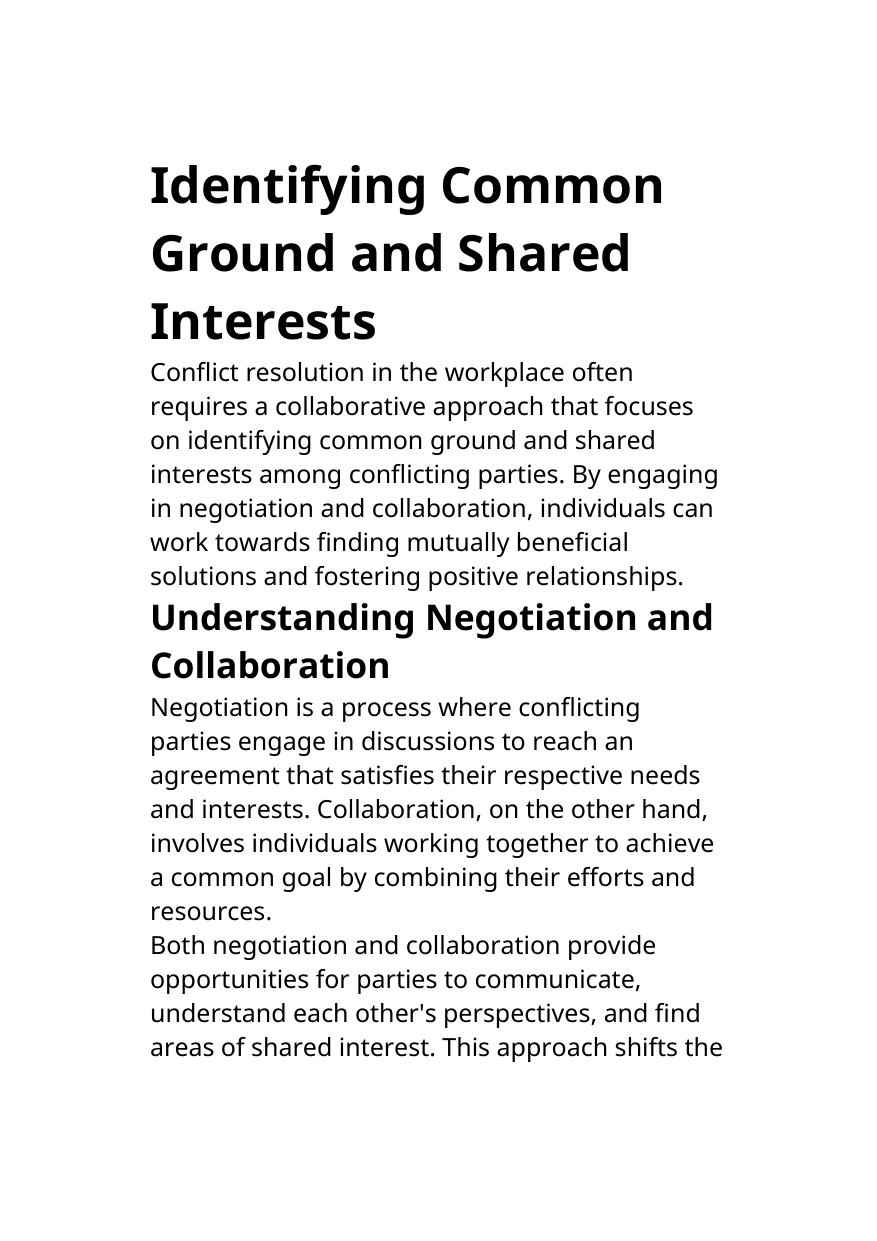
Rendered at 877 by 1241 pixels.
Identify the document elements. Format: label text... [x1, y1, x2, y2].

text Conflict resolution in the workplace often requires a collaborative approach that focuses on identifying common ground and shared interests among conflicting parties. By engaging in negotiation and collaboration, individuals can work towards finding mutually beneficial solutions and fostering positive relationships. [150, 354, 727, 593]
subtitle Identifying Common Ground and Shared Interests [150, 150, 727, 354]
subtitle Understanding Negotiation and Collaboration [150, 593, 727, 689]
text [150, 928, 727, 1064]
text Negotiation is a process where conflicting parties engage in discussions to reach an agreement that satisfies their respective needs and interests. Collaboration, on the other hand, involves individuals working together to achieve a common goal by combining their efforts and resources. [150, 689, 727, 928]
